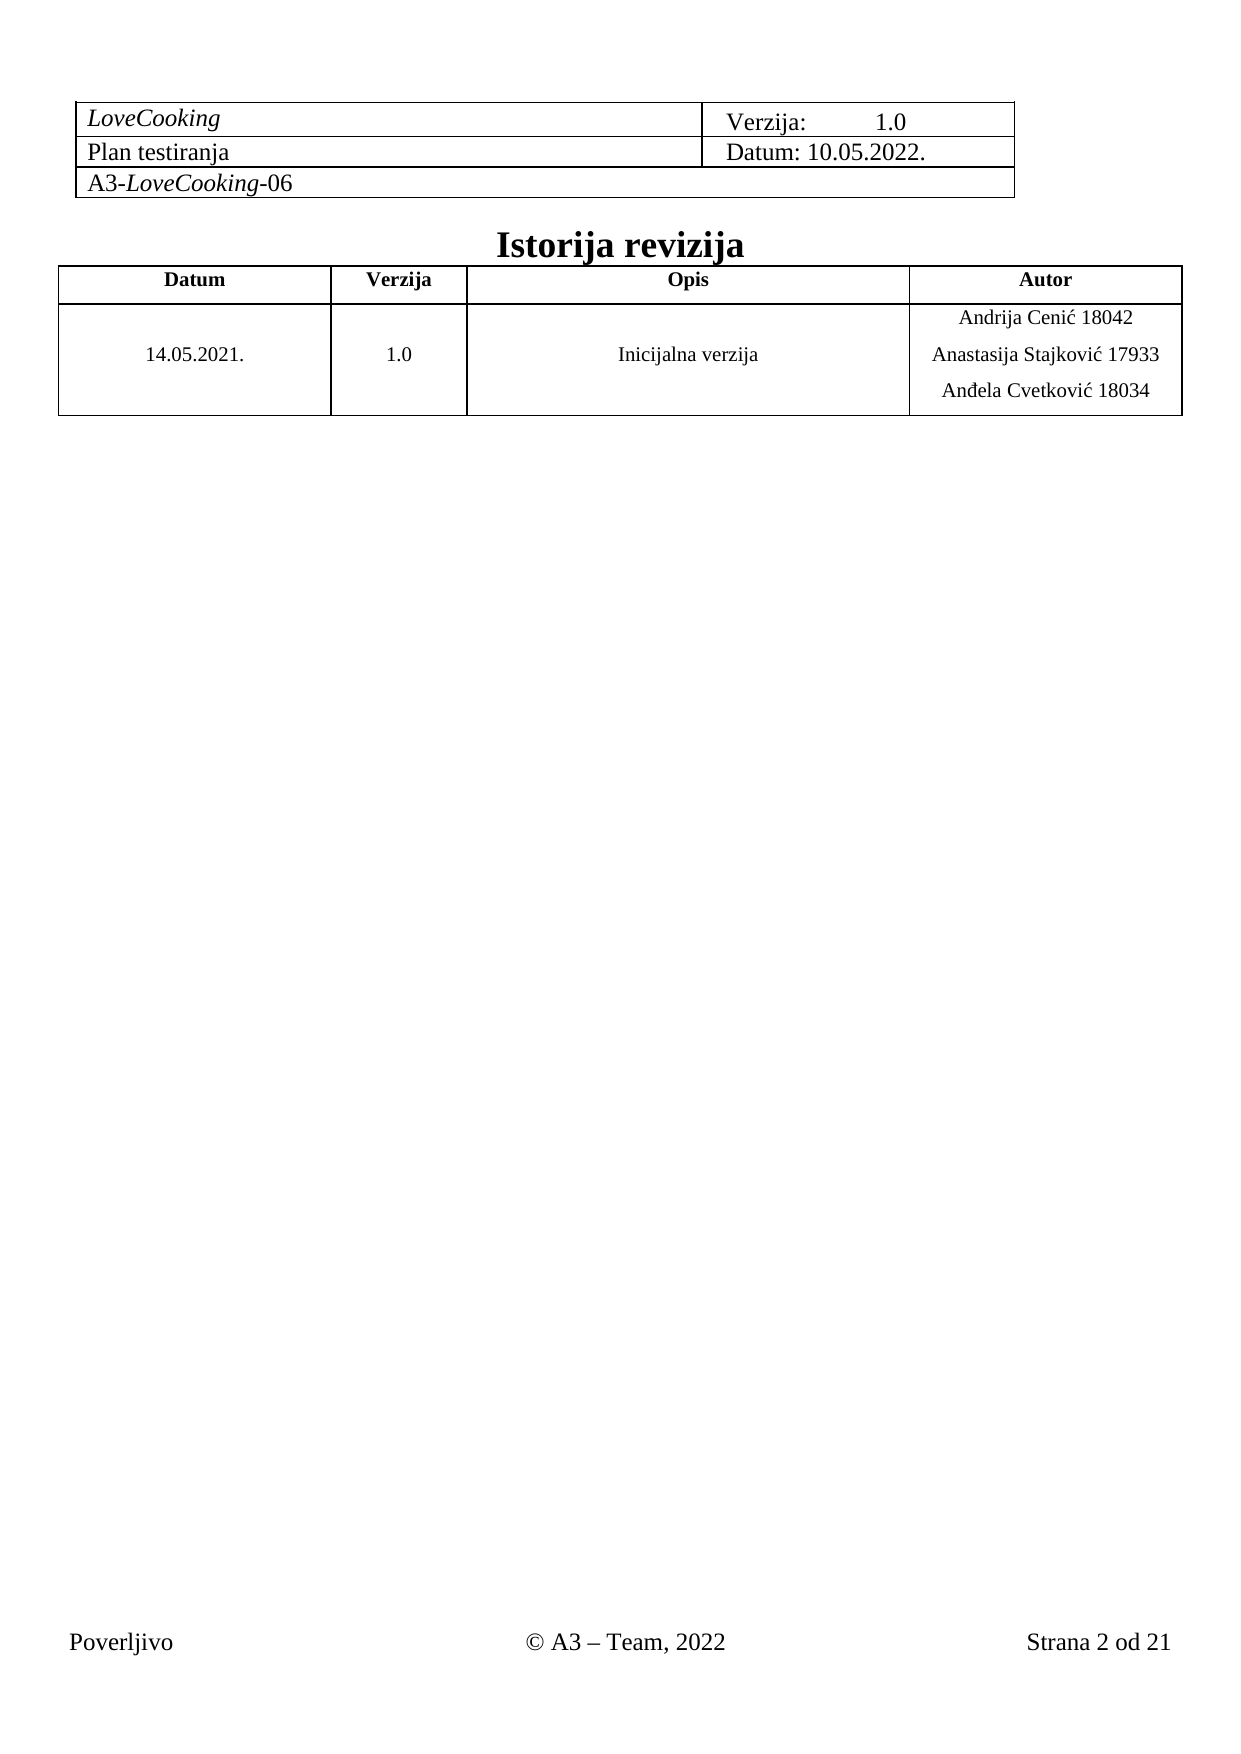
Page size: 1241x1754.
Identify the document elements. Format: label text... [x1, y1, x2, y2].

title Istorija revizija [75, 222, 1165, 265]
table_header Autor [910, 267, 1181, 303]
table_cell 1.0 [332, 305, 466, 414]
table_cell 14.05.2021. [59, 305, 330, 414]
table_header Opis [468, 267, 909, 303]
table_cell Andrija Cenić 18042 Anastasija Stajković 17933 Anđela Cvetković 18034 [910, 305, 1181, 414]
table_header Datum [59, 267, 330, 303]
table_cell Inicijalna verzija [468, 305, 909, 414]
table_header Verzija [332, 267, 466, 303]
